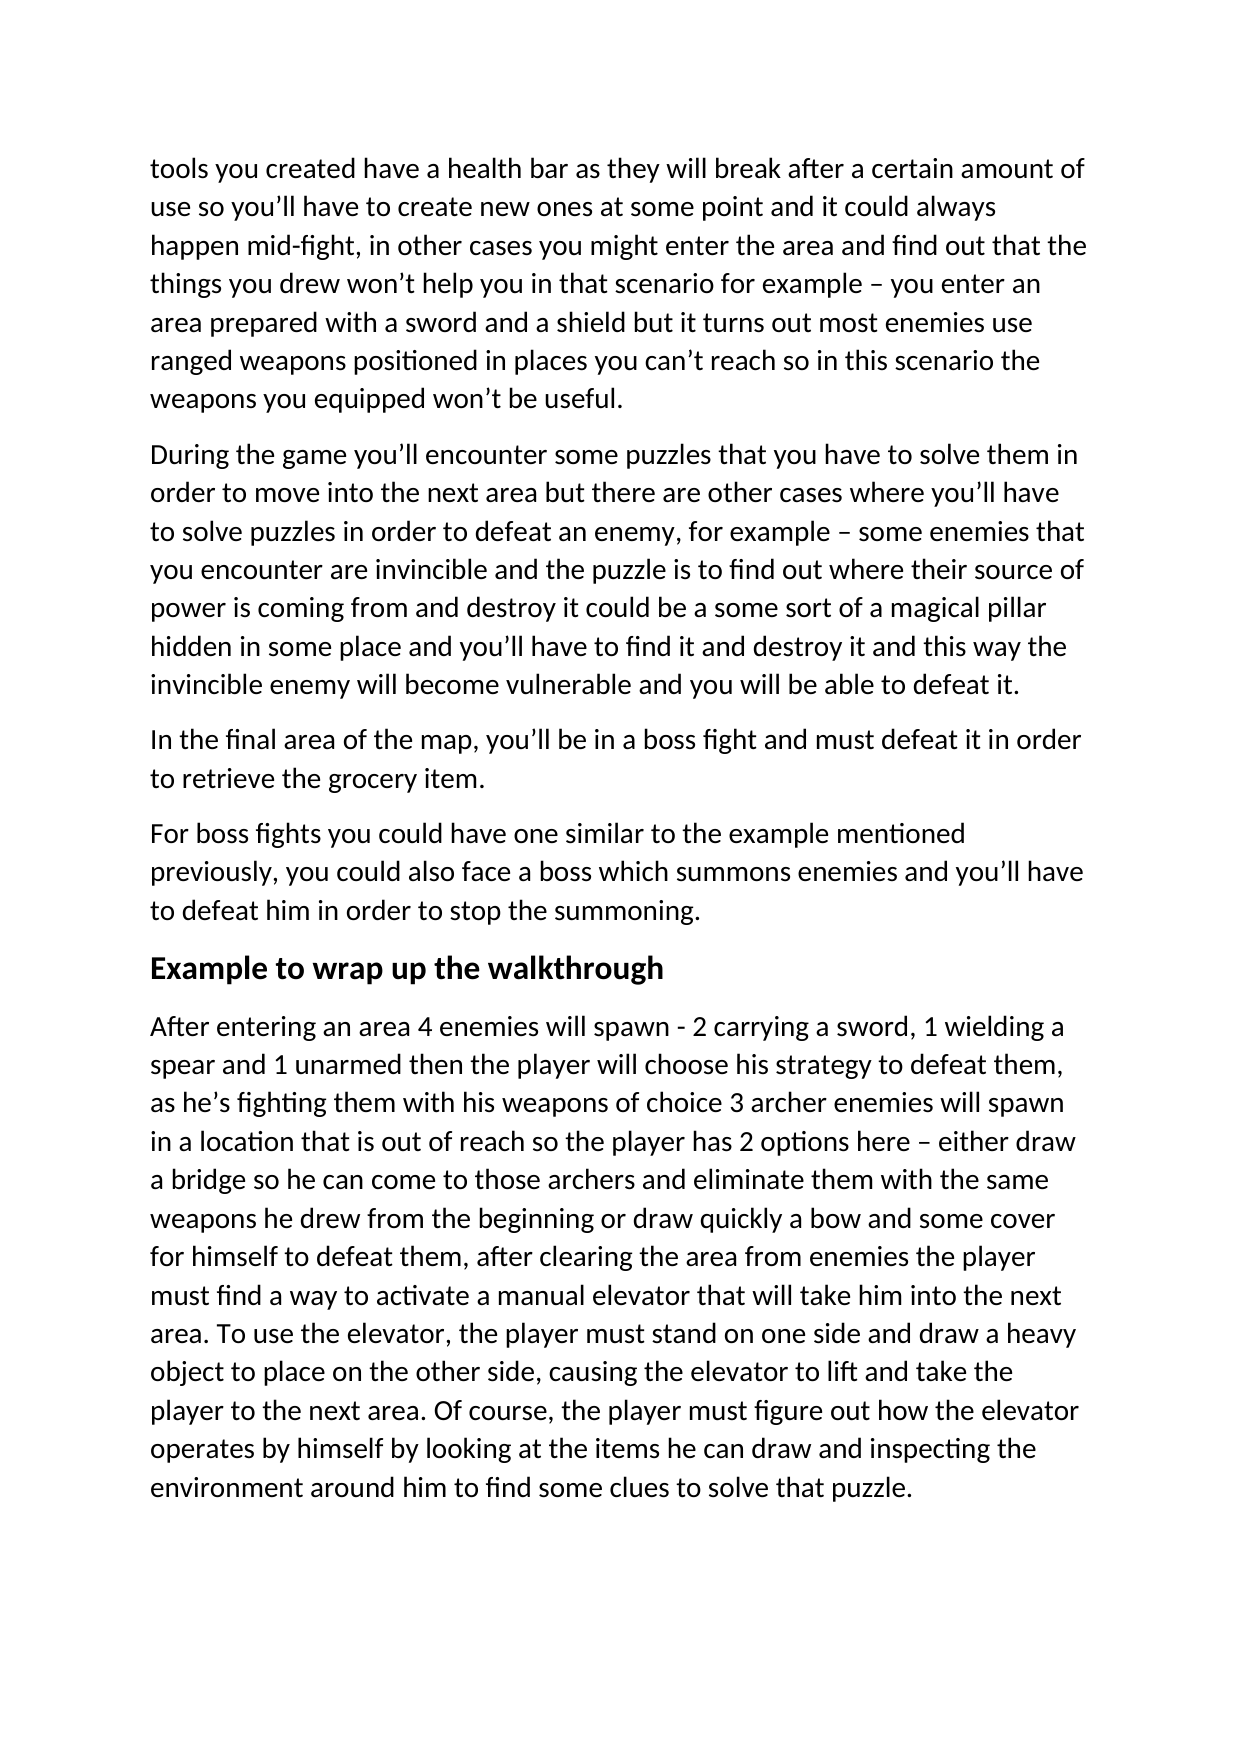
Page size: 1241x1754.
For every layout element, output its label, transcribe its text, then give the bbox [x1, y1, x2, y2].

text For boss fights you could have one similar to the example mentioned previously, you could also face a boss which summons enemies and you’ll have to defeat him in order to stop the summoning. [150, 815, 1090, 927]
text Example to wrap up the walkthrough [150, 947, 1090, 988]
text After entering an area 4 enemies will spawn - 2 carrying a sword, 1 wielding a spear and 1 unarmed then the player will choose his strategy to defeat them, as he’s fighting them with his weapons of choice 3 archer enemies will spawn in a location that is out of reach so the player has 2 options here – either draw a bridge so he can come to those archers and eliminate them with the same weapons he drew from the beginning or draw quickly a bow and some cover for himself to defeat them, after clearing the area from enemies the player must find a way to activate a manual elevator that will take him into the next area. To use the elevator, the player must stand on one side and draw a heavy object to place on the other side, causing the elevator to lift and take the player to the next area. Of course, the player must figure out how the elevator operates by himself by looking at the items he can draw and inspecting the environment around him to find some clues to solve that puzzle. [150, 1008, 1090, 1504]
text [150, 150, 1090, 416]
text During the game you’ll encounter some puzzles that you have to solve them in order to move into the next area but there are other cases where you’ll have to solve puzzles in order to defeat an enemy, for example – some enemies that you encounter are invincible and the puzzle is to find out where their source of power is coming from and destroy it could be a some sort of a magical pillar hidden in some place and you’ll have to find it and destroy it and this way the invincible enemy will become vulnerable and you will be able to defeat it. [150, 436, 1090, 702]
text In the final area of the map, you’ll be in a boss fight and must defeat it in order to retrieve the grocery item. [150, 721, 1090, 796]
